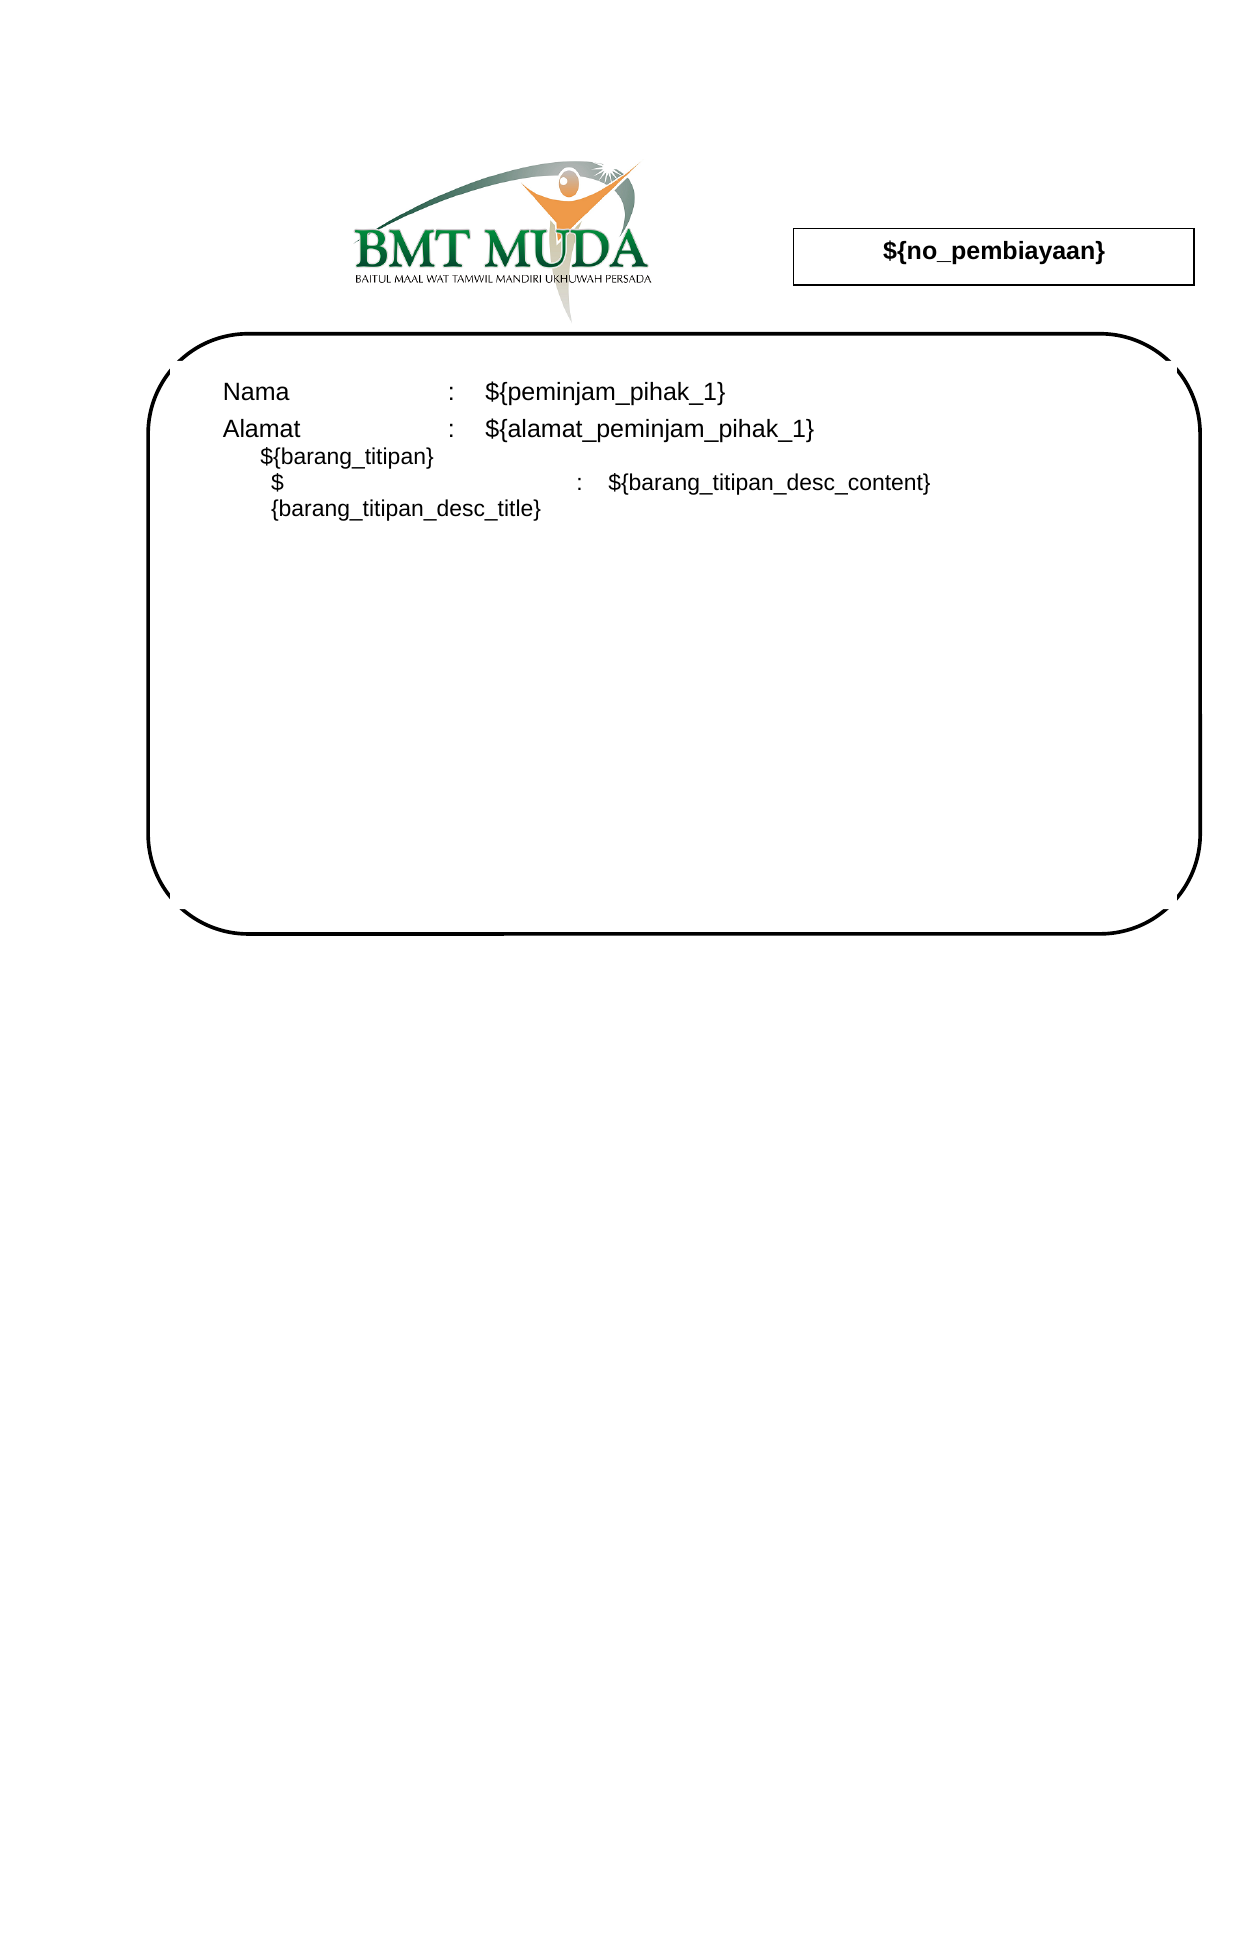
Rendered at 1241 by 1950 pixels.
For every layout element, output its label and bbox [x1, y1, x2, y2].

picture [346, 159, 657, 325]
